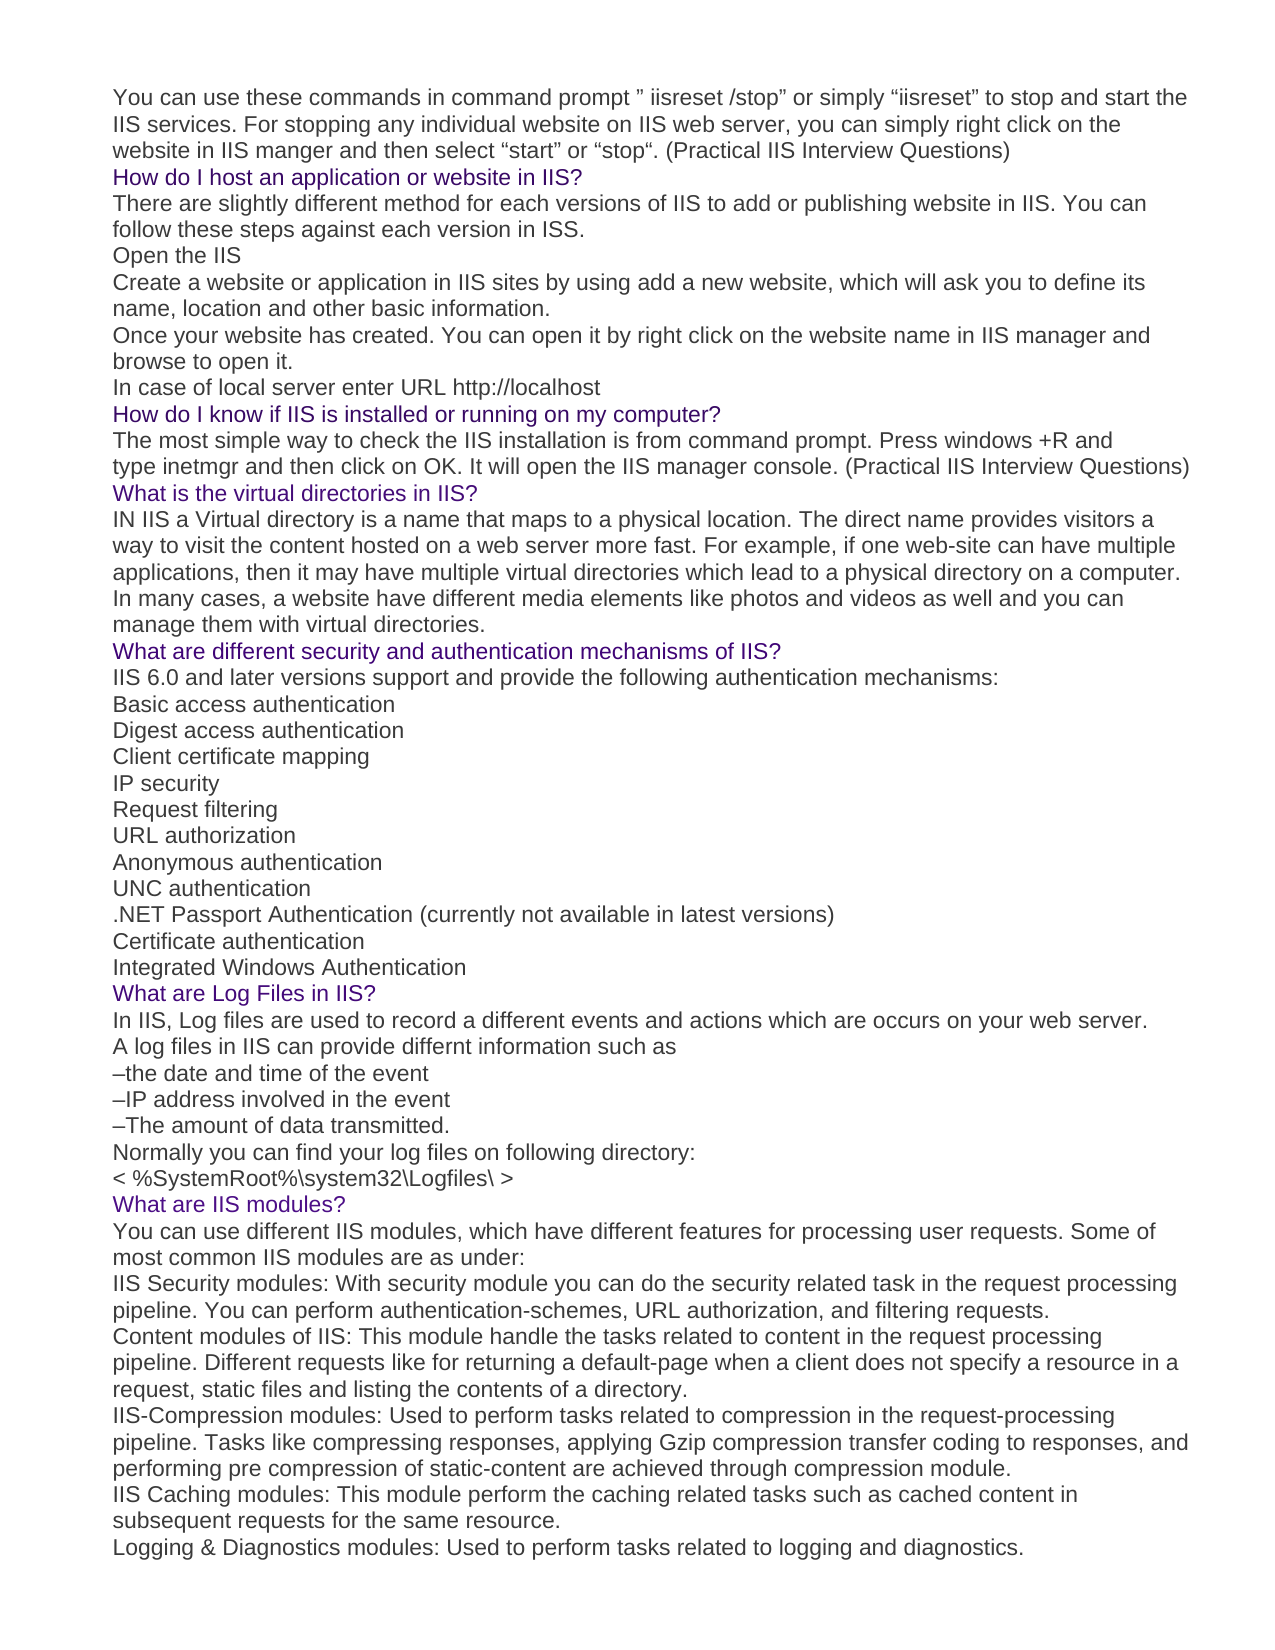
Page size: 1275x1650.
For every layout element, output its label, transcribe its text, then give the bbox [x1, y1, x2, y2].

text What are Log Files in IIS? [112, 980, 1191, 1007]
text IP security [112, 769, 1191, 796]
text What are different security and authentication mechanisms of IIS? [112, 638, 1191, 664]
text Content modules of IIS: This module handle the tasks related to content in the request processing pipeline. Different requests like for returning a default-page when a client does not specify a resource in a request, static files and listing the contents of a directory. [112, 1323, 1191, 1402]
text IIS Security modules: With security module you can do the security related task in the request processing pipeline. You can perform authentication-schemes, URL authorization, and filtering requests. [112, 1270, 1191, 1323]
text How do I know if IIS is installed or running on my computer? [112, 401, 1191, 427]
text Open the IIS [112, 242, 1191, 269]
text In IIS, Log files are used to record a different events and actions which are occurs on your web server. A log files in IIS can provide differnt information such as –the date and time of the event –IP address involved in the event –The amount of data transmitted. Normally you can find your log files on following directory: < %SystemRoot%\system32\Logfiles\ > [112, 1007, 1191, 1191]
text What is the virtual directories in IIS? [112, 480, 1191, 506]
text You can use these commands in command prompt ” iisreset /stop” or simply “iisreset” to stop and start the IIS services. For stopping any individual website on IIS web server, you can simply right click on the website in IIS manger and then select “start” or “stop“. (Practical IIS Interview Questions) [112, 84, 1191, 163]
text Certificate authentication [112, 928, 1191, 954]
text There are slightly different method for each versions of IIS to add or publishing website in IIS. You can follow these steps against each version in ISS. [112, 190, 1191, 242]
text How do I host an application or website in IIS? [112, 163, 1191, 190]
text UNC authentication [112, 875, 1191, 901]
text IN IIS a Virtual directory is a name that maps to a physical location. The direct name provides visitors a way to visit the content hosted on a web server more fast. For example, if one web-site can have multiple applications, then it may have multiple virtual directories which lead to a physical directory on a computer. In many cases, a website have different media elements like photos and videos as well and you can manage them with virtual directories. [112, 506, 1191, 638]
text Create a website or application in IIS sites by using add a new website, which will ask you to define its name, location and other basic information. [112, 269, 1191, 322]
text Digest access authentication [112, 717, 1191, 743]
text You can use different IIS modules, which have different features for processing user requests. Some of most common IIS modules are as under: [112, 1218, 1191, 1270]
text Request filtering [112, 796, 1191, 822]
text Integrated Windows Authentication [112, 954, 1191, 980]
text Client certificate mapping [112, 743, 1191, 769]
text URL authorization [112, 822, 1191, 849]
text What are IIS modules? [112, 1191, 1191, 1218]
text The most simple way to check the IIS installation is from command prompt. Press windows +R and type inetmgr and then click on OK. It will open the IIS manager console. (Practical IIS Interview Questions) [112, 427, 1191, 480]
text Basic access authentication [112, 691, 1191, 717]
text In case of local server enter URL http://localhost [112, 374, 1191, 401]
text .NET Passport Authentication (currently not available in latest versions) [112, 901, 1191, 928]
text IIS-Compression modules: Used to perform tasks related to compression in the request-processing pipeline. Tasks like compressing responses, applying Gzip compression transfer coding to responses, and performing pre compression of static-content are achieved through compression module. [112, 1402, 1191, 1481]
text IIS Caching modules: This module perform the caching related tasks such as cached content in subsequent requests for the same resource. [112, 1481, 1191, 1534]
text Anonymous authentication [112, 849, 1191, 875]
text Once your website has created. You can open it by right click on the website name in IIS manager and browse to open it. [112, 322, 1191, 374]
text IIS 6.0 and later versions support and provide the following authentication mechanisms: [112, 664, 1191, 691]
text Logging & Diagnostics modules: Used to perform tasks related to logging and diagnostics. [112, 1534, 1191, 1560]
